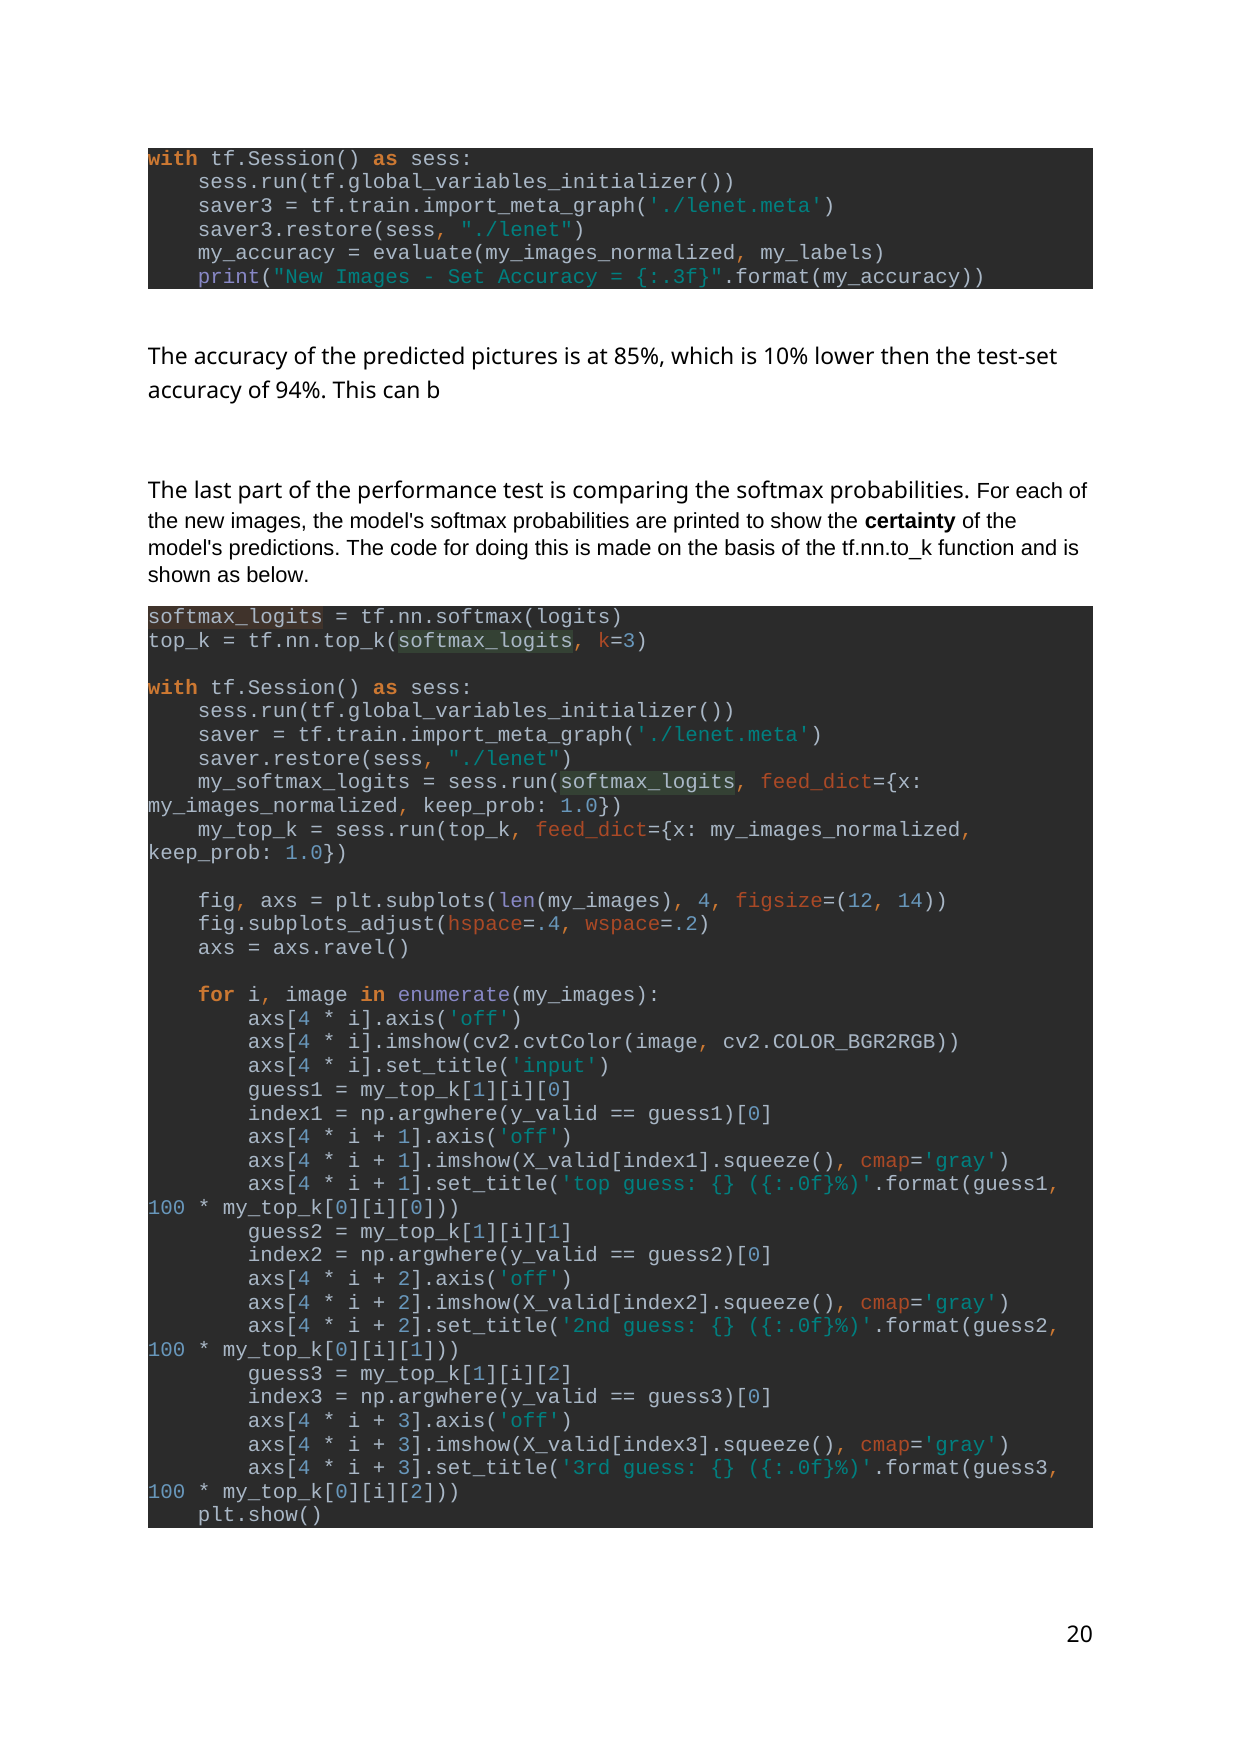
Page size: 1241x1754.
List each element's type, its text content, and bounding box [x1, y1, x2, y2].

text softmax_logits = tf.nn.softmax(logits) top_k = tf.nn.top_k(softmax_logits, k=3) with tf.Session() as sess: sess.run(tf.global_variables_initializer()) saver = tf.train.import_meta_graph('./lenet.meta') saver.restore(sess, "./lenet") my_softmax_logits = sess.run(softmax_logits, feed_dict={x: my_images_normalized, keep_prob: 1.0}) my_top_k = sess.run(top_k, feed_dict={x: my_images_normalized, keep_prob: 1.0}) fig, axs = plt.subplots(len(my_images), 4, figsize=(12, 14)) fig.subplots_adjust(hspace=.4, wspace=.2) axs = axs.ravel() for i, image in enumerate(my_images): axs[4 * i].axis('off') axs[4 * i].imshow(cv2.cvtColor(image, cv2.COLOR_BGR2RGB)) axs[4 * i].set_title('input') guess1 = my_top_k[1][i][0] index1 = np.argwhere(y_valid == guess1)[0] axs[4 * i + 1].axis('off') axs[4 * i + 1].imshow(X_valid[index1].squeeze(), cmap='gray') axs[4 * i + 1].set_title('top guess: {} ({:.0f}%)'.format(guess1, 100 * my_top_k[0][i][0])) guess2 = my_top_k[1][i][1] index2 = np.argwhere(y_valid == guess2)[0] axs[4 * i + 2].axis('off') axs[4 * i + 2].imshow(X_valid[index2].squeeze(), cmap='gray') axs[4 * i + 2].set_title('2nd guess: {} ({:.0f}%)'.format(guess2, 100 * my_top_k[0][i][1])) guess3 = my_top_k[1][i][2] index3 = np.argwhere(y_valid == guess3)[0] axs[4 * i + 3].axis('off') axs[4 * i + 3].imshow(X_valid[index3].squeeze(), cmap='gray') axs[4 * i + 3].set_title('3rd guess: {} ({:.0f}%)'.format(guess3, 100 * my_top_k[0][i][2])) plt.show() [148, 606, 1093, 1528]
text The accuracy of the predicted pictures is at 85%, which is 10% lower then the test-set accuracy of 94%. This can b [148, 340, 1093, 405]
text with tf.Session() as sess: sess.run(tf.global_variables_initializer()) saver3 = tf.train.import_meta_graph('./lenet.meta') saver3.restore(sess, "./lenet") my_accuracy = evaluate(my_images_normalized, my_labels) print("New Images - Set Accuracy = {:.3f}".format(my_accuracy)) [148, 148, 1093, 289]
text The last part of the performance test is comparing the softmax probabilities. For each of the new images, the model's softmax probabilities are printed to show the certainty of the model's predictions. The code for doing this is made on the basis of the tf.nn.to_k function and is shown as below. [148, 474, 1093, 587]
